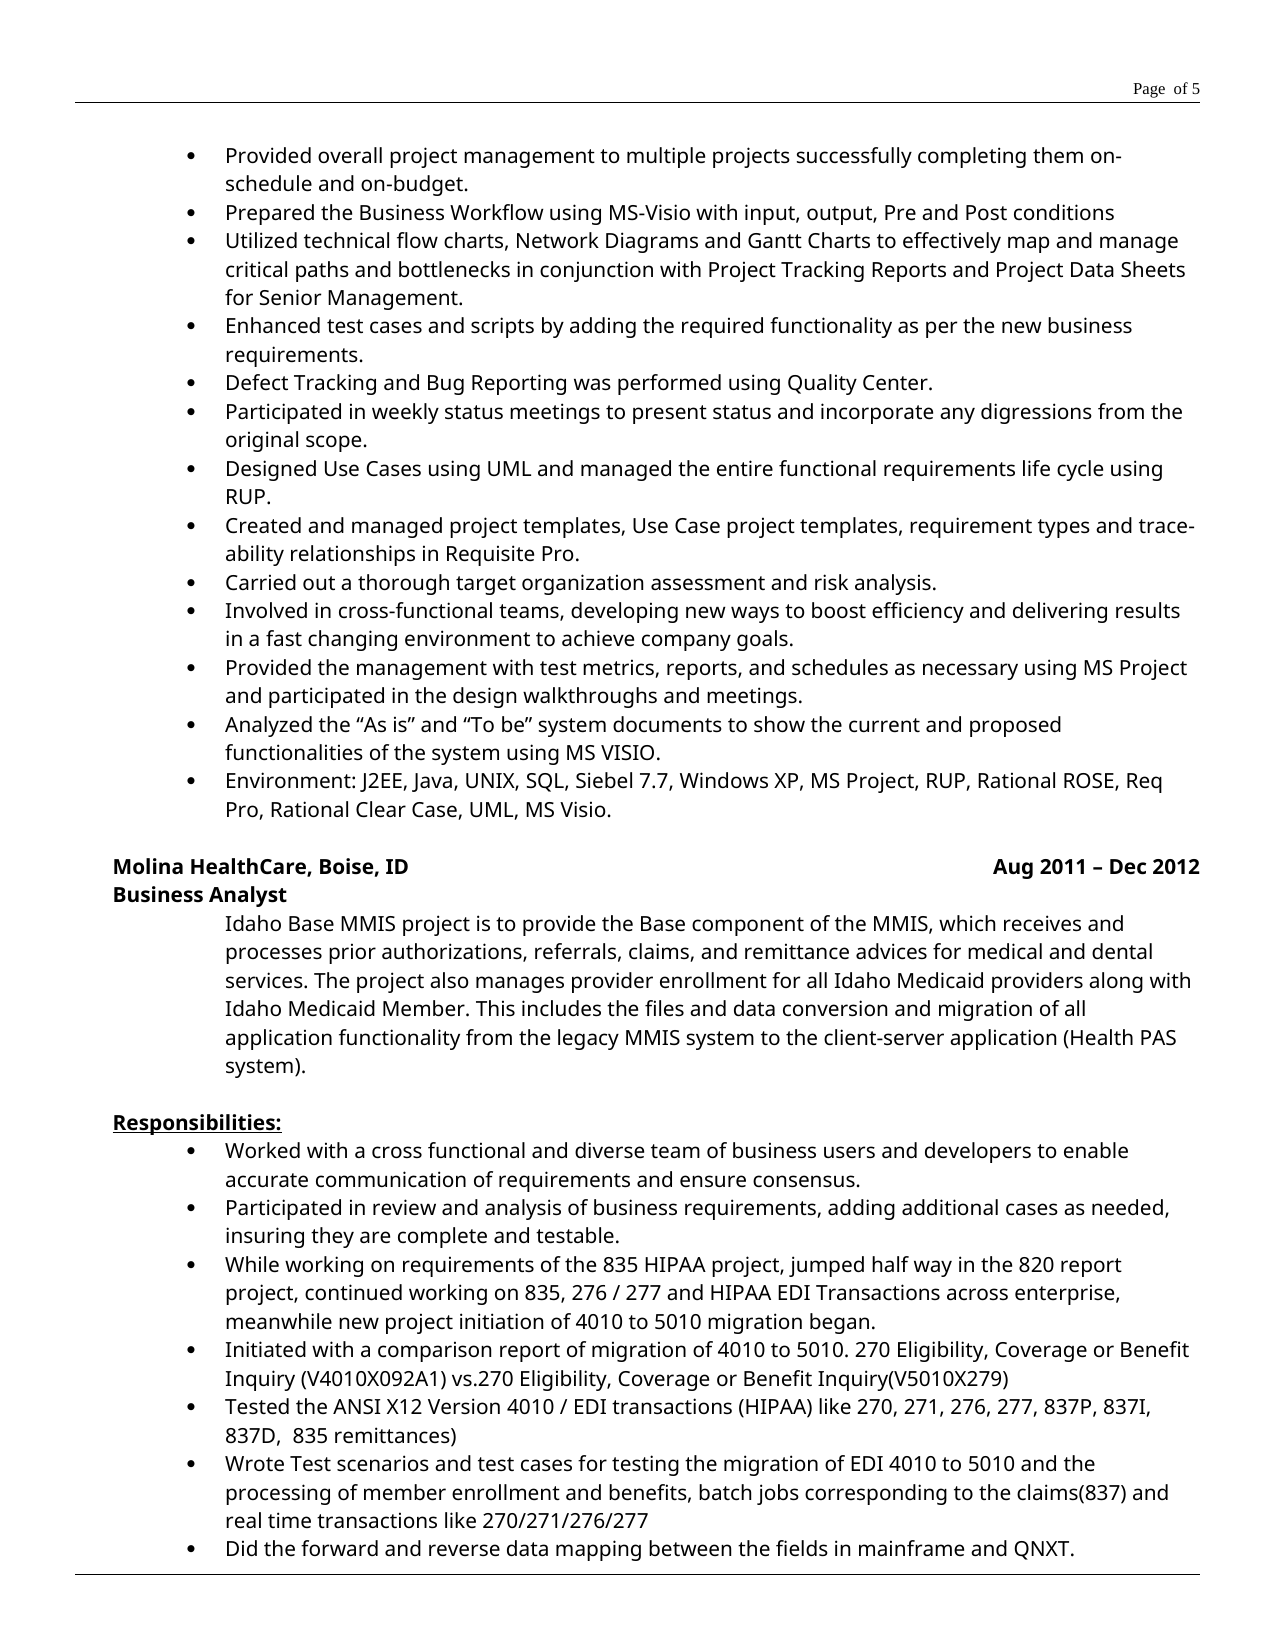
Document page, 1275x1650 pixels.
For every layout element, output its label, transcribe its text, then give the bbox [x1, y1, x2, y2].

text While working on requirements of the 835 HIPAA project, jumped half way in the 820 report project, continued working on 835, 276 / 277 and HIPAA EDI Transactions across enterprise, meanwhile new project initiation of 4010 to 5010 migration began. [187, 1250, 1200, 1335]
text Tested the ANSI X12 Version 4010 / EDI transactions (HIPAA) like 270, 271, 276, 277, 837P, 837I, 837D, 835 remittances) [187, 1392, 1200, 1449]
text Defect Tracking and Bug Reporting was performed using Quality Center. [187, 368, 1200, 397]
text Participated in weekly status meetings to present status and incorporate any digressions from the original scope. [187, 397, 1200, 454]
text Prepared the Business Workflow using MS-Visio with input, output, Pre and Post conditions [187, 198, 1200, 226]
text Environment: J2EE, Java, UNIX, SQL, Siebel 7.7, Windows XP, MS Project, RUP, Rational ROSE, Req Pro, Rational Clear Case, UML, MS Visio. [187, 767, 1200, 823]
text Enhanced test cases and scripts by adding the required functionality as per the new business requirements. [187, 312, 1200, 368]
text Responsibilities: [112, 1108, 1200, 1136]
text Involved in cross-functional teams, developing new ways to boost efficiency and delivering results in a fast changing environment to achieve company goals. [187, 596, 1200, 653]
text Worked with a cross functional and diverse team of business users and developers to enable accurate communication of requirements and ensure consensus. [187, 1136, 1200, 1193]
text Did the forward and reverse data mapping between the fields in mainframe and QNXT. [187, 1534, 1200, 1563]
list Idaho Base MMIS project is to provide the Base component of the MMIS, which receives and processes prior authorizations, referrals, claims, and remittance advices for medical and dental services. The project also manages provider enrollment for all Idaho Medicaid providers along with Idaho Medicaid Member. This includes the files and data conversion and migration of all application functionality from the legacy MMIS system to the client-server application (Health PAS system). [225, 909, 1200, 1079]
text Wrote Test scenarios and test cases for testing the migration of EDI 4010 to 5010 and the processing of member enrollment and benefits, batch jobs corresponding to the claims(837) and real time transactions like 270/271/276/277 [187, 1449, 1200, 1534]
text Business Analyst [112, 880, 1200, 909]
text Utilized technical flow charts, Network Diagrams and Gantt Charts to effectively map and manage critical paths and bottlenecks in conjunction with Project Tracking Reports and Project Data Sheets for Senior Management. [187, 226, 1200, 312]
text Designed Use Cases using UML and managed the entire functional requirements life cycle using RUP. [187, 454, 1200, 511]
text Carried out a thorough target organization assessment and risk analysis. [187, 568, 1200, 596]
text Initiated with a comparison report of migration of 4010 to 5010. 270 Eligibility, Coverage or Benefit Inquiry (V4010X092A1) vs.270 Eligibility, Coverage or Benefit Inquiry(V5010X279) [187, 1335, 1200, 1392]
text Provided overall project management to multiple projects successfully completing them on-schedule and on-budget. [187, 141, 1200, 198]
text Molina HealthCare, Boise, ID Aug 2011 – Dec 2012 [112, 852, 1200, 880]
text Provided the management with test metrics, reports, and schedules as necessary using MS Project and participated in the design walkthroughs and meetings. [187, 653, 1200, 710]
text Participated in review and analysis of business requirements, adding additional cases as needed, insuring they are complete and testable. [187, 1193, 1200, 1250]
text Analyzed the “As is” and “To be” system documents to show the current and proposed functionalities of the system using MS VISIO. [187, 710, 1200, 767]
text Created and managed project templates, Use Case project templates, requirement types and trace-ability relationships in Requisite Pro. [187, 511, 1200, 568]
